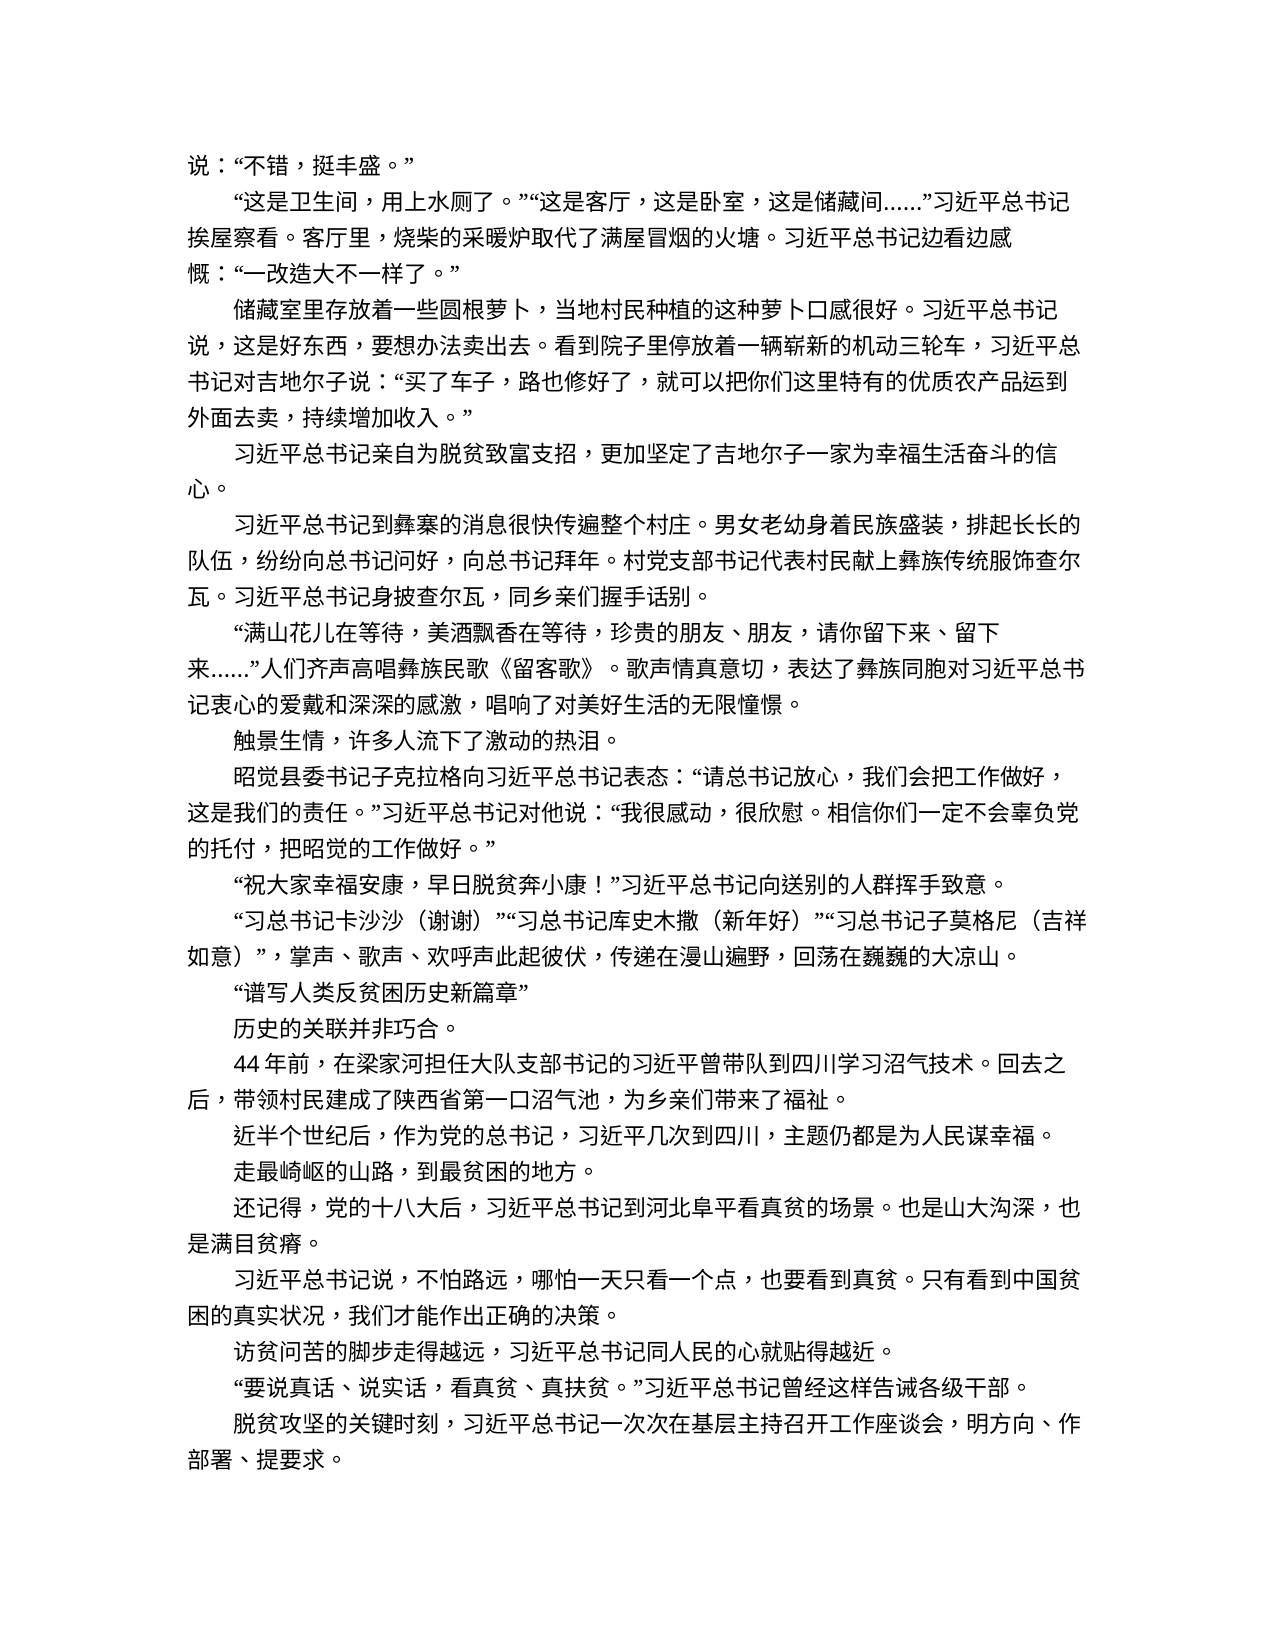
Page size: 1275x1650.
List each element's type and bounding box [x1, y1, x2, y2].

text [187, 150, 1087, 1475]
